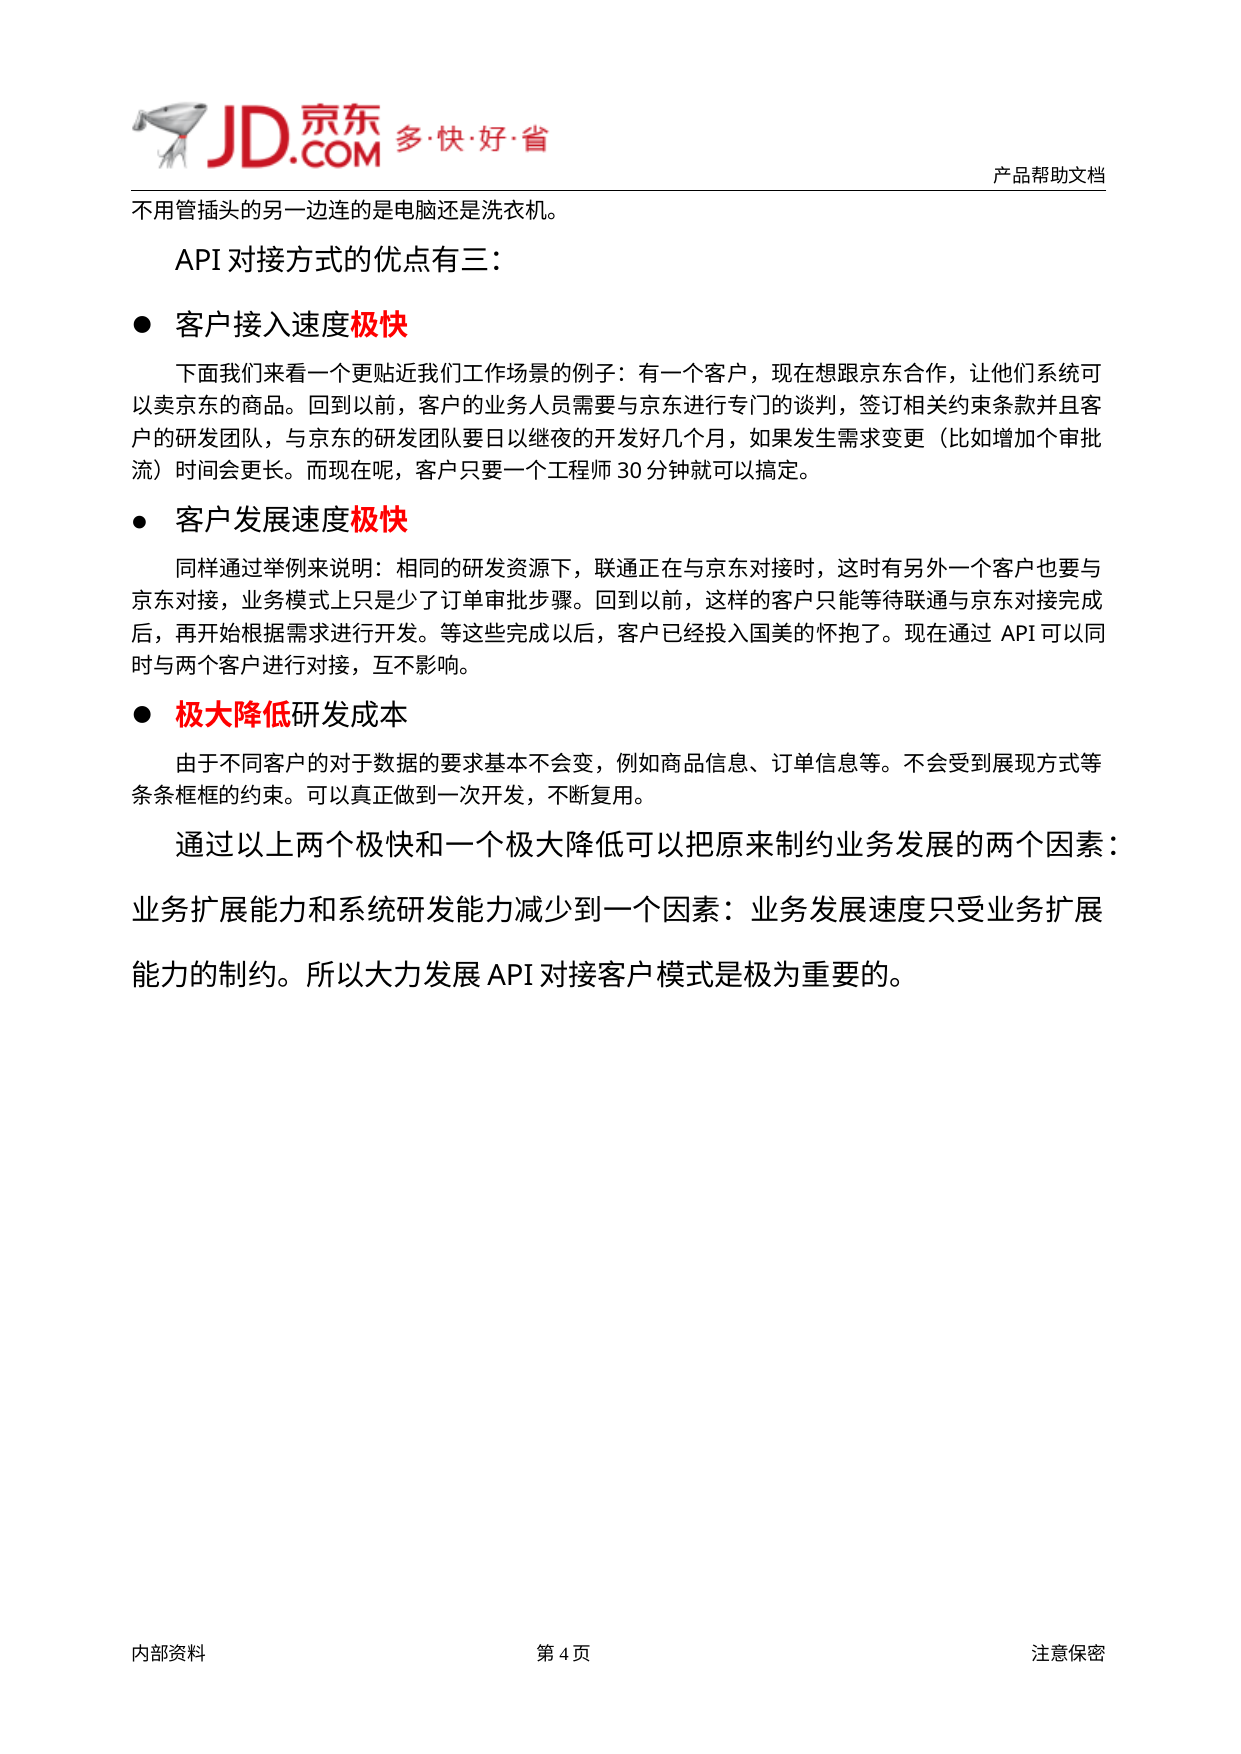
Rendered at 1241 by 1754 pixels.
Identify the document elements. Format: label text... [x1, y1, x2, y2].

text 由于不同客户的对于数据的要求基本不会变，例如商品信息、订单信息等。不会受到展现方式等条条框框的约束。可以真正做到一次开发，不断复用。 [131, 745, 1106, 810]
text 下面我们来看一个更贴近我们工作场景的例子：有一个客户，现在想跟京东合作，让他们系统可以卖京东的商品。回到以前，客户的业务人员需要与京东进行专门的谈判，签订相关约束条款并且客户的研发团队，与京东的研发团队要日以继夜的开发好几个月，如果发生需求变更（比如增加个审批流）时间会更长。而现在呢，客户只要一个工程师30分钟就可以搞定。 [131, 355, 1106, 485]
text API（Application Programming Interface，应用编程接口），简单说就是预先把客户可能使用到的功能以接口的方式提供出来，就像电源插座一样，只要是两向或者三向插头都可以直接插上，而不用管插头的另一边连的是电脑还是洗衣机。 [131, 193, 1106, 225]
text API对接方式的优点有三： [131, 225, 1106, 290]
list 客户接入速度极快 [131, 290, 1106, 355]
list 极大降低研发成本 [131, 680, 1106, 745]
text 通过以上两个极快和一个极大降低可以把原来制约业务发展的两个因素：业务扩展能力和系统研发能力减少到一个因素：业务发展速度只受业务扩展能力的制约。所以大力发展API对接客户模式是极为重要的。 [131, 810, 1106, 1005]
text 同样通过举例来说明：相同的研发资源下，联通正在与京东对接时，这时有另外一个客户也要与京东对接，业务模式上只是少了订单审批步骤。回到以前，这样的客户只能等待联通与京东对接完成后，再开始根据需求进行开发。等这些完成以后，客户已经投入国美的怀抱了。现在通过API可以同时与两个客户进行对接，互不影响。 [131, 550, 1106, 680]
list 客户发展速度极快 [131, 485, 1106, 550]
picture [131, 88, 554, 183]
